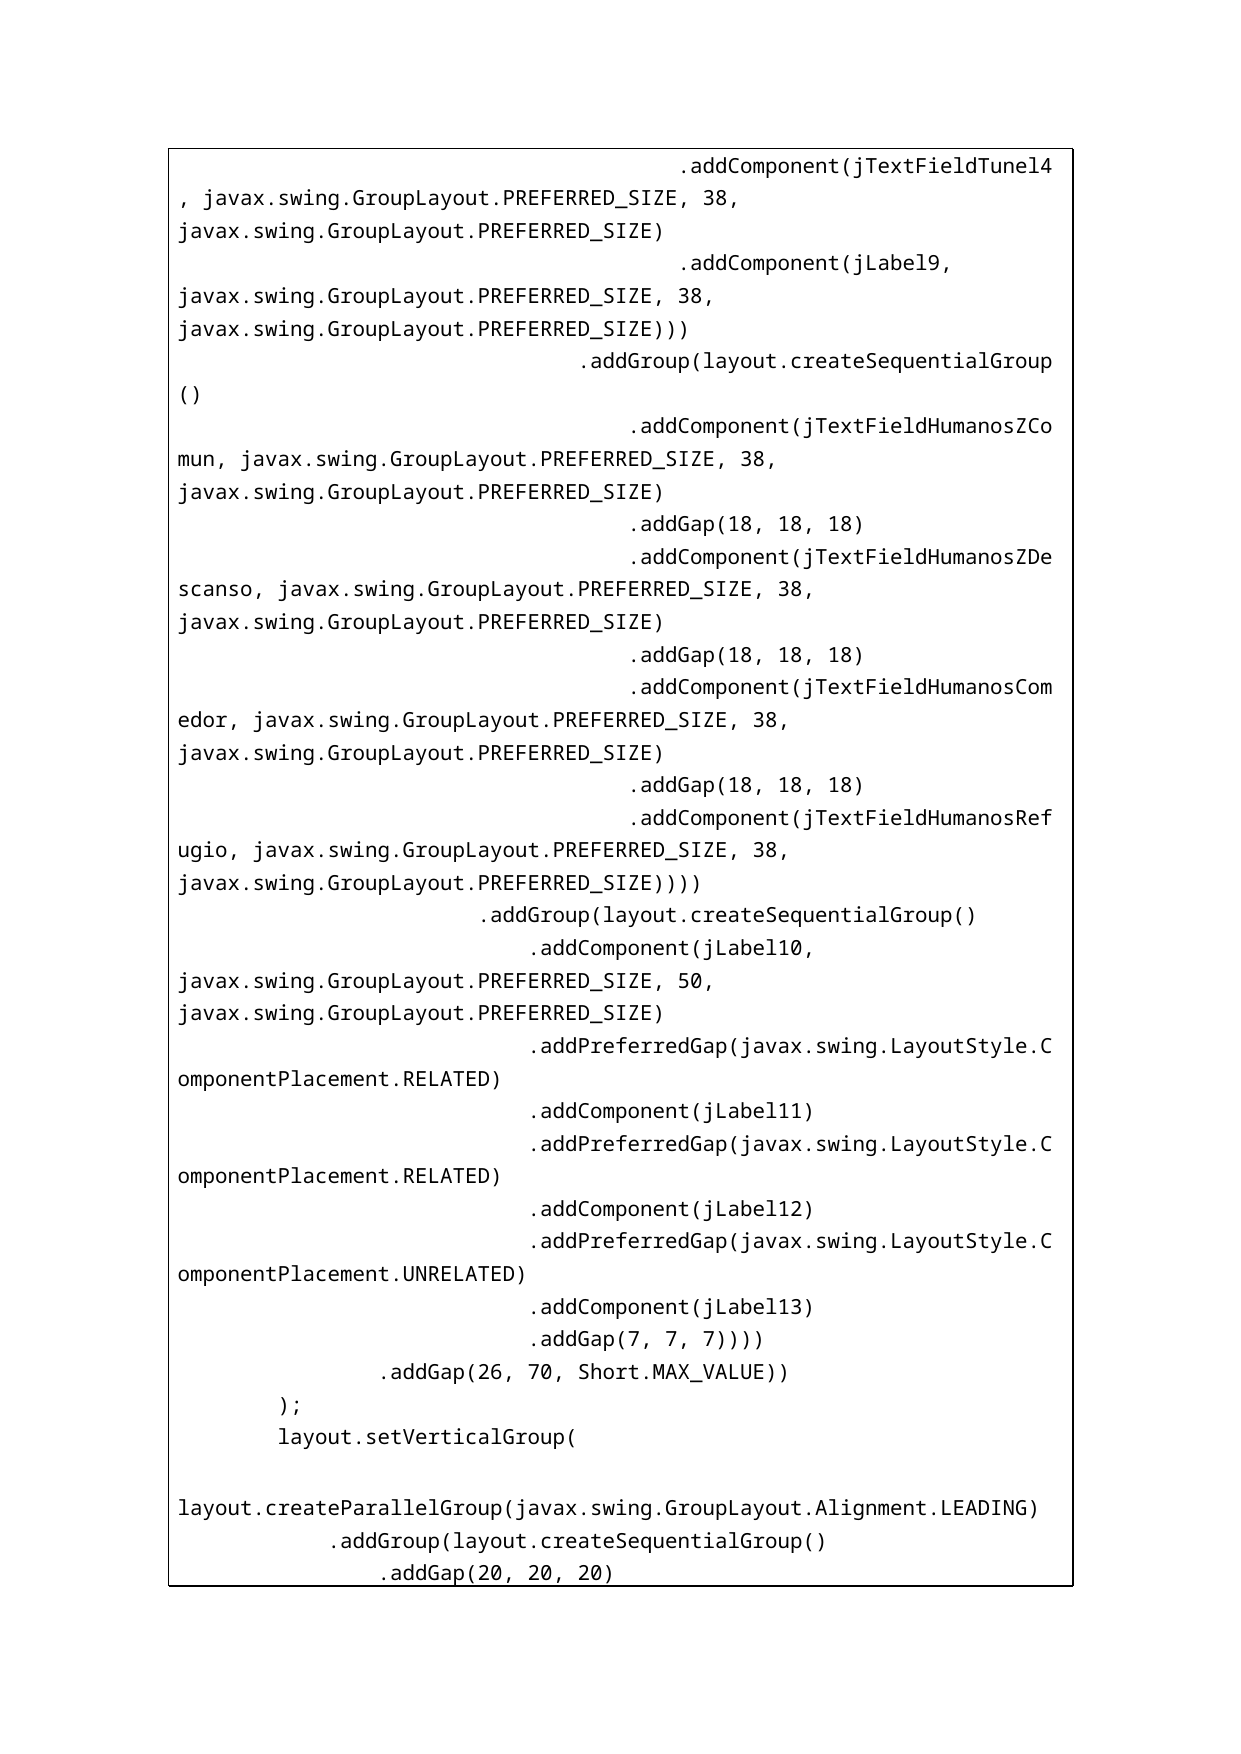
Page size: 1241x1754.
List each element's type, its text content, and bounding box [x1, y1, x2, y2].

text .addPreferredGap(javax.swing.LayoutStyle.ComponentPlacement.RELATED) [169, 1126, 1072, 1190]
text .addGap(18, 18, 18) [169, 637, 1072, 668]
text .addComponent(jLabel9, javax.swing.GroupLayout.PREFERRED_SIZE, 38, javax.swing.GroupLayout.PREFERRED_SIZE))) [169, 245, 1072, 342]
text .addGroup(layout.createSequentialGroup() [169, 1523, 1072, 1554]
text .addComponent(jLabel12) [169, 1191, 1072, 1222]
text .addComponent(jTextFieldHumanosRefugio, javax.swing.GroupLayout.PREFERRED_SIZE, 38, javax.swing.GroupLayout.PREFERRED_SIZE)))) [169, 800, 1072, 896]
text .addPreferredGap(javax.swing.LayoutStyle.ComponentPlacement.UNRELATED) [169, 1223, 1072, 1288]
text ); [169, 1387, 1072, 1418]
text .addComponent(jLabel11) [169, 1093, 1072, 1125]
text .addComponent(jLabel13) [169, 1289, 1072, 1320]
text .addPreferredGap(javax.swing.LayoutStyle.ComponentPlacement.RELATED) [169, 1028, 1072, 1092]
text .addComponent(jLabel10, javax.swing.GroupLayout.PREFERRED_SIZE, 50, javax.swing.GroupLayout.PREFERRED_SIZE) [169, 930, 1072, 1027]
text .addGroup(layout.createSequentialGroup() [169, 343, 1072, 407]
text .addGap(18, 18, 18) [169, 767, 1072, 799]
text .addGap(20, 20, 20) [169, 1555, 1072, 1585]
text .addGap(18, 18, 18) [169, 506, 1072, 538]
text .addComponent(jTextFieldHumanosZDescanso, javax.swing.GroupLayout.PREFERRED_SIZE, 38, javax.swing.GroupLayout.PREFERRED_SIZE) [169, 539, 1072, 636]
text layout.setVerticalGroup( [169, 1419, 1072, 1451]
text .addComponent(jTextFieldHumanosZComun, javax.swing.GroupLayout.PREFERRED_SIZE, 38, javax.swing.GroupLayout.PREFERRED_SIZE) [169, 408, 1072, 505]
text .addGap(26, 70, Short.MAX_VALUE)) [169, 1354, 1072, 1386]
text .addGroup(layout.createSequentialGroup() [169, 897, 1072, 929]
text layout.createParallelGroup(javax.swing.GroupLayout.Alignment.LEADING) [169, 1452, 1072, 1522]
text .addGap(7, 7, 7)))) [169, 1321, 1072, 1353]
text .addComponent(jTextFieldHumanosComedor, javax.swing.GroupLayout.PREFERRED_SIZE, 38, javax.swing.GroupLayout.PREFERRED_SIZE) [169, 669, 1072, 766]
text .addComponent(jTextFieldTunel4, javax.swing.GroupLayout.PREFERRED_SIZE, 38, javax.swing.GroupLayout.PREFERRED_SIZE) [169, 149, 1072, 244]
